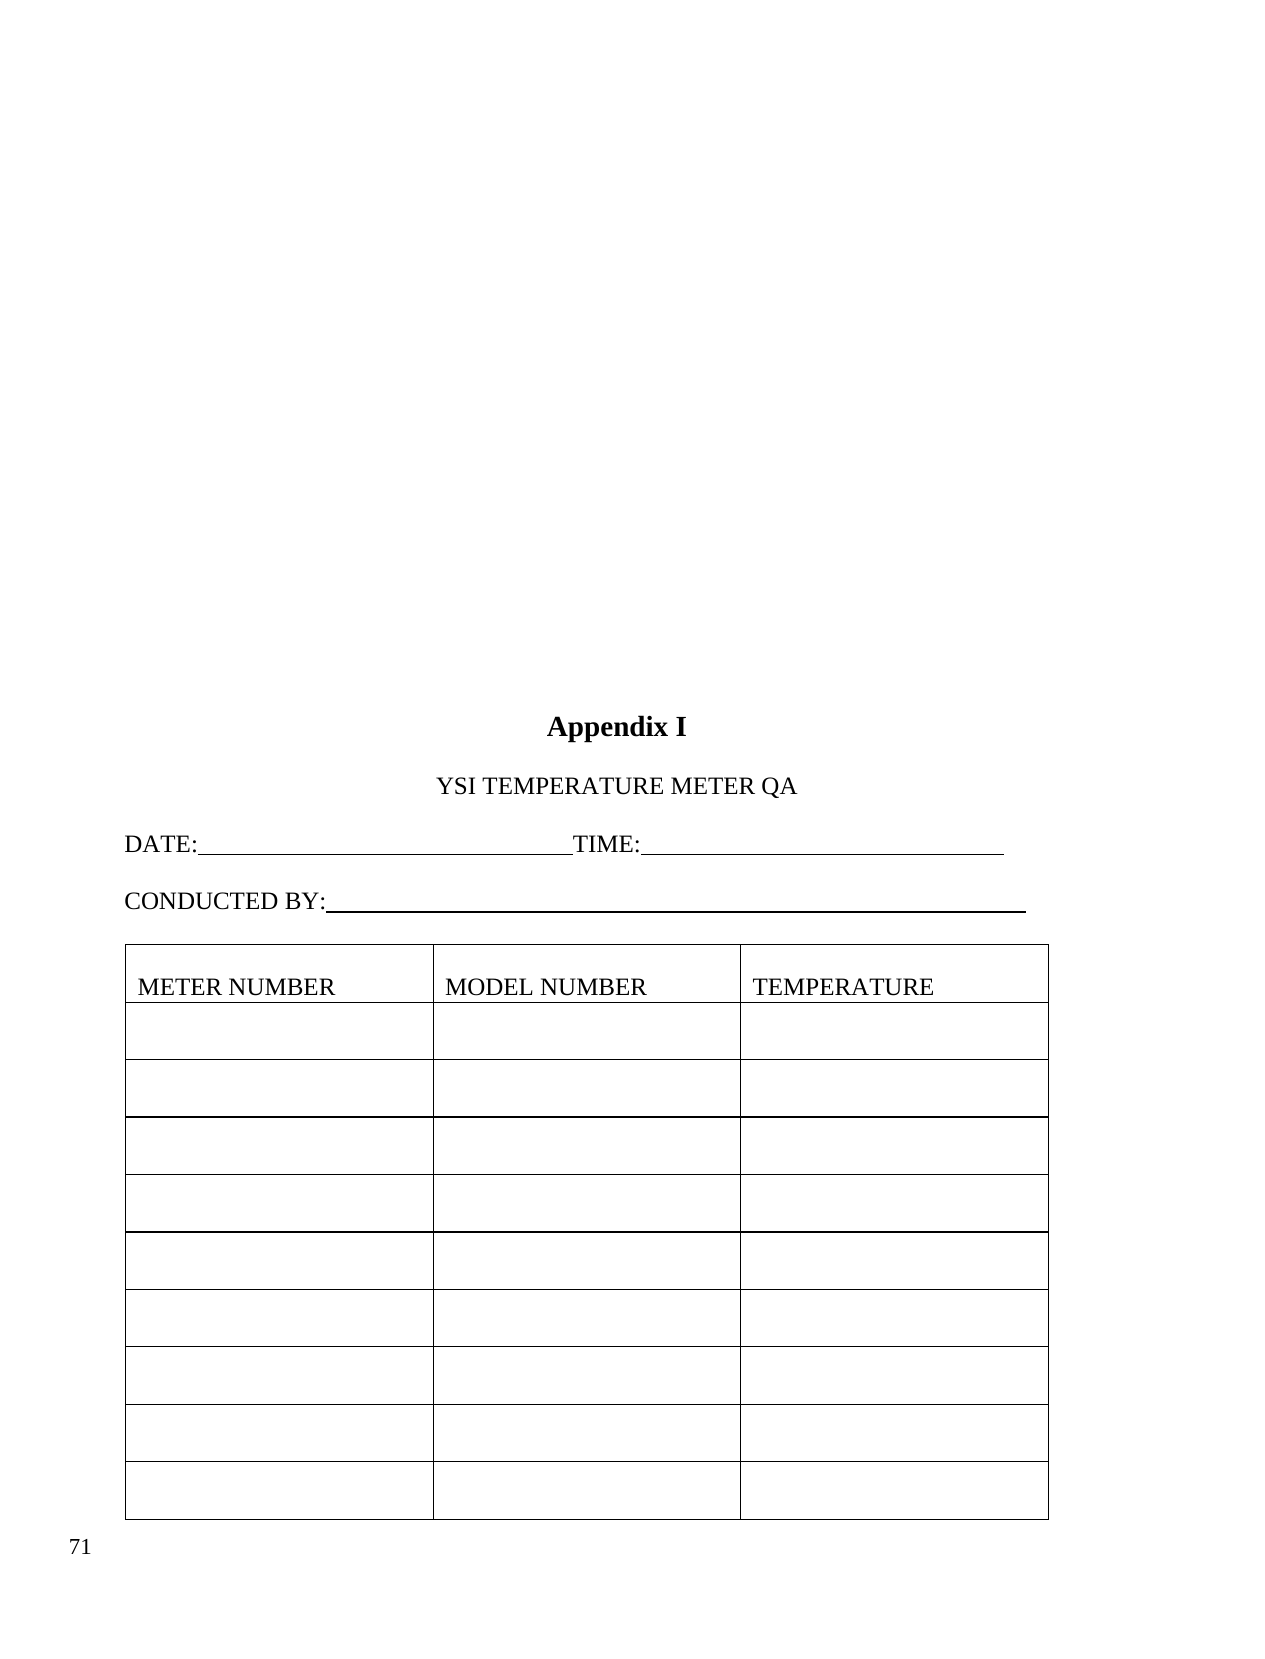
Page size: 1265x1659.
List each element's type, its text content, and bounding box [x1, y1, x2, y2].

table_cell [126, 1233, 433, 1289]
table_cell [741, 1405, 1048, 1461]
text DATE: TIME: [124, 829, 1185, 858]
table_cell [434, 1060, 740, 1116]
table_cell [741, 1233, 1048, 1289]
text CONDUCTED BY: [124, 886, 1185, 915]
table_cell [741, 1290, 1048, 1346]
table_cell [126, 1118, 433, 1174]
table_cell [126, 1290, 433, 1346]
table_cell [434, 1233, 740, 1289]
table_cell [741, 1060, 1048, 1116]
table_cell [741, 1003, 1048, 1059]
text YSI TEMPERATURE METER QA [69, 771, 1165, 800]
table_cell [126, 1347, 433, 1404]
table_cell [741, 1175, 1048, 1231]
table_cell [434, 1118, 740, 1174]
table_cell [434, 1405, 740, 1461]
table_header MODEL NUMBER [434, 945, 740, 1002]
text Appendix I [69, 709, 1165, 743]
table_cell [741, 1347, 1048, 1404]
table_cell [126, 1060, 433, 1116]
table_cell [434, 1462, 740, 1518]
table_cell [434, 1175, 740, 1231]
table_header METER NUMBER [126, 945, 433, 1002]
table_cell [126, 1175, 433, 1231]
table_cell [434, 1347, 740, 1404]
table_cell [434, 1290, 740, 1346]
table_cell [434, 1003, 740, 1059]
table_cell [741, 1462, 1048, 1518]
table_header TEMPERATURE [741, 945, 1048, 1002]
table_cell [126, 1405, 433, 1461]
table_cell [126, 1462, 433, 1518]
table_cell [741, 1118, 1048, 1174]
table_cell [126, 1003, 433, 1059]
